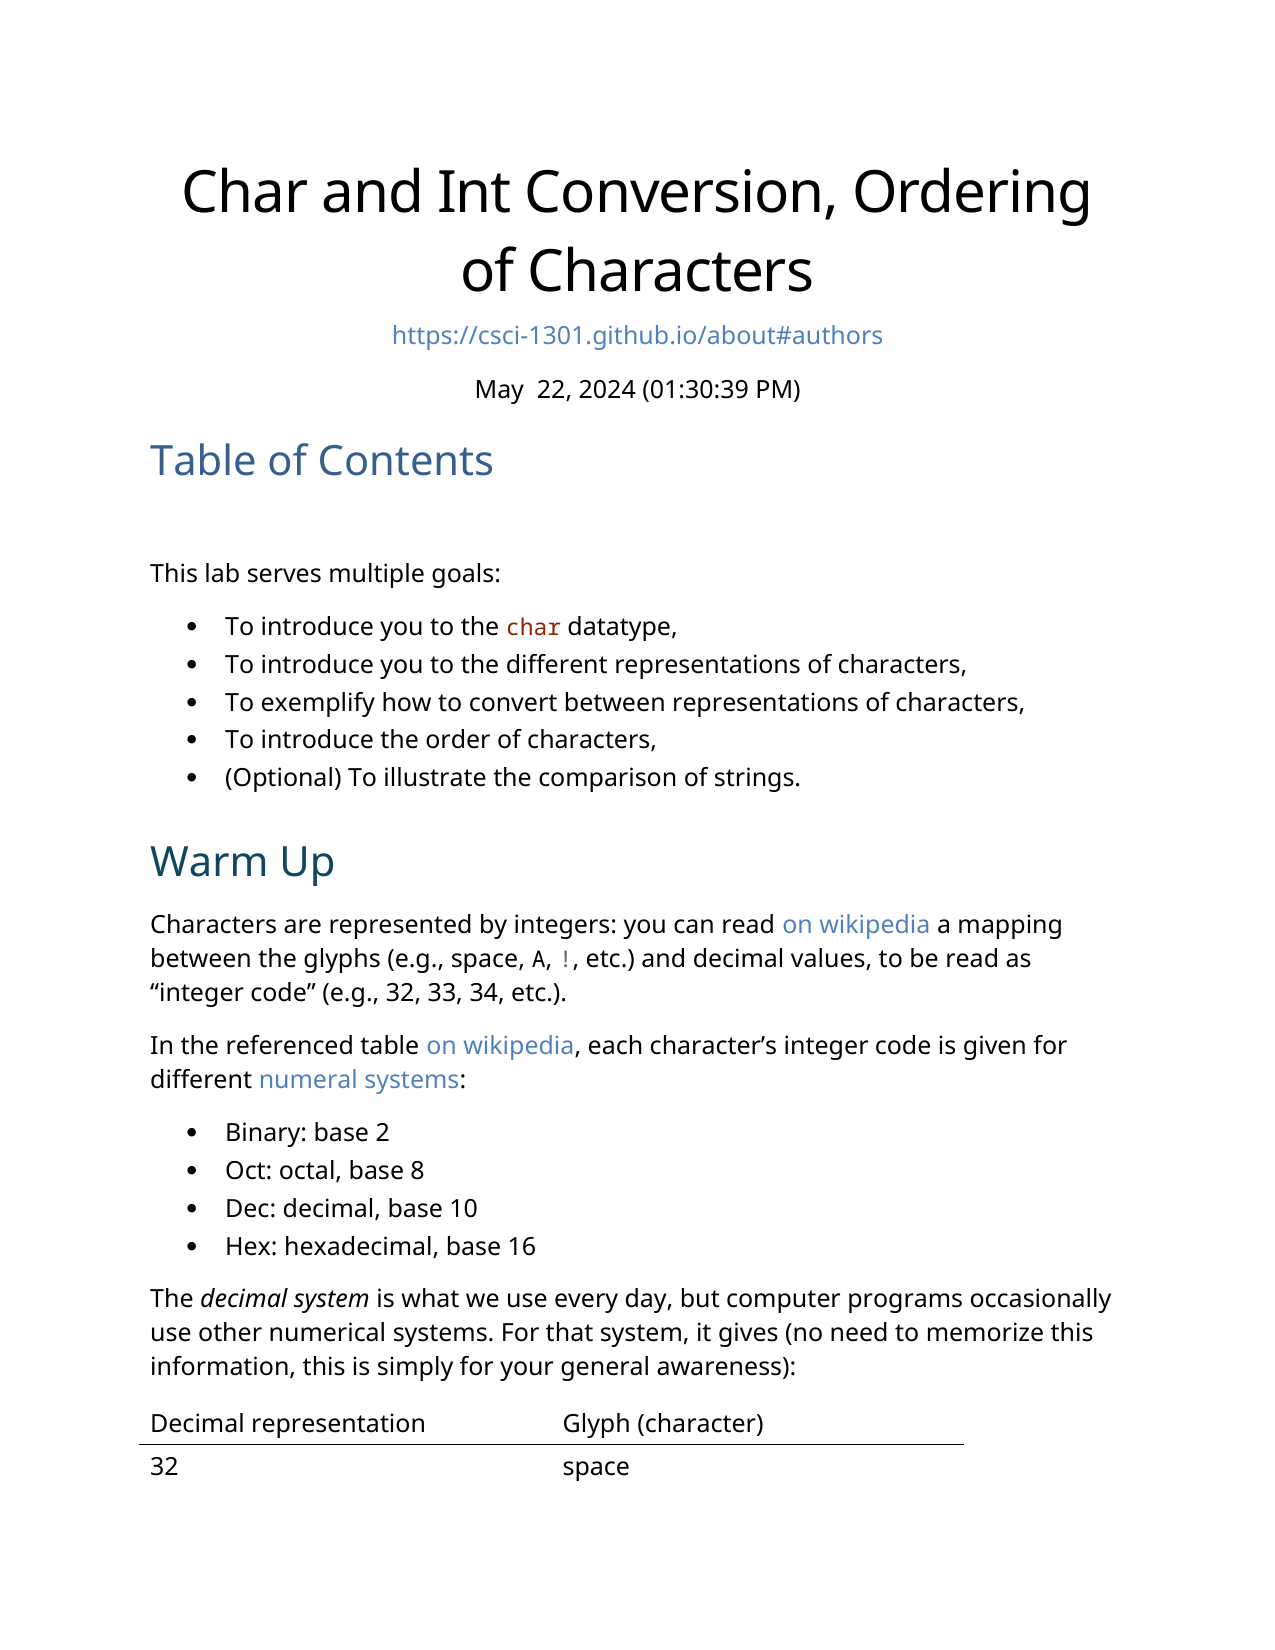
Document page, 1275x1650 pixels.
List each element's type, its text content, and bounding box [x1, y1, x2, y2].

list To introduce the order of characters, [187, 722, 1125, 756]
list To introduce you to the different representations of characters, [187, 646, 1125, 680]
text This lab serves multiple goals: [150, 556, 1125, 590]
text https://csci-1301.github.io/about#authors [150, 317, 1125, 351]
list (Optional) To illustrate the comparison of strings. [187, 760, 1125, 794]
text In the referenced table on wikipedia, each character’s integer code is given for different numeral systems: [150, 1028, 1125, 1096]
list Oct: octal, base 8 [187, 1152, 1125, 1187]
subtitle Warm Up [150, 831, 1125, 888]
list To introduce you to the char datatype, [187, 608, 1125, 643]
text May 22, 2024 (01:30:39 PM) [150, 372, 1125, 406]
list Dec: decimal, base 10 [187, 1190, 1125, 1224]
text The decimal system is what we use every day, but computer programs occasionally use other numerical systems. For that system, it gives (no need to memorize this information, this is simply for your general awareness): [150, 1281, 1125, 1383]
table_header Decimal representation [139, 1402, 551, 1443]
list Hex: hexadecimal, base 16 [187, 1228, 1125, 1262]
table_cell 32 [139, 1445, 551, 1487]
table_header Glyph (character) [551, 1402, 964, 1443]
text Characters are represented by integers: you can read on wikipedia a mapping between the glyphs (e.g., space, A, !, etc.) and decimal values, to be read as “integer code” (e.g., 32, 33, 34, etc.). [150, 907, 1125, 1009]
table_cell space [551, 1445, 964, 1487]
title Char and Int Conversion, Ordering of Characters [150, 150, 1125, 309]
list Binary: base 2 [187, 1115, 1125, 1149]
list To exemplify how to convert between representations of characters, [187, 684, 1125, 718]
